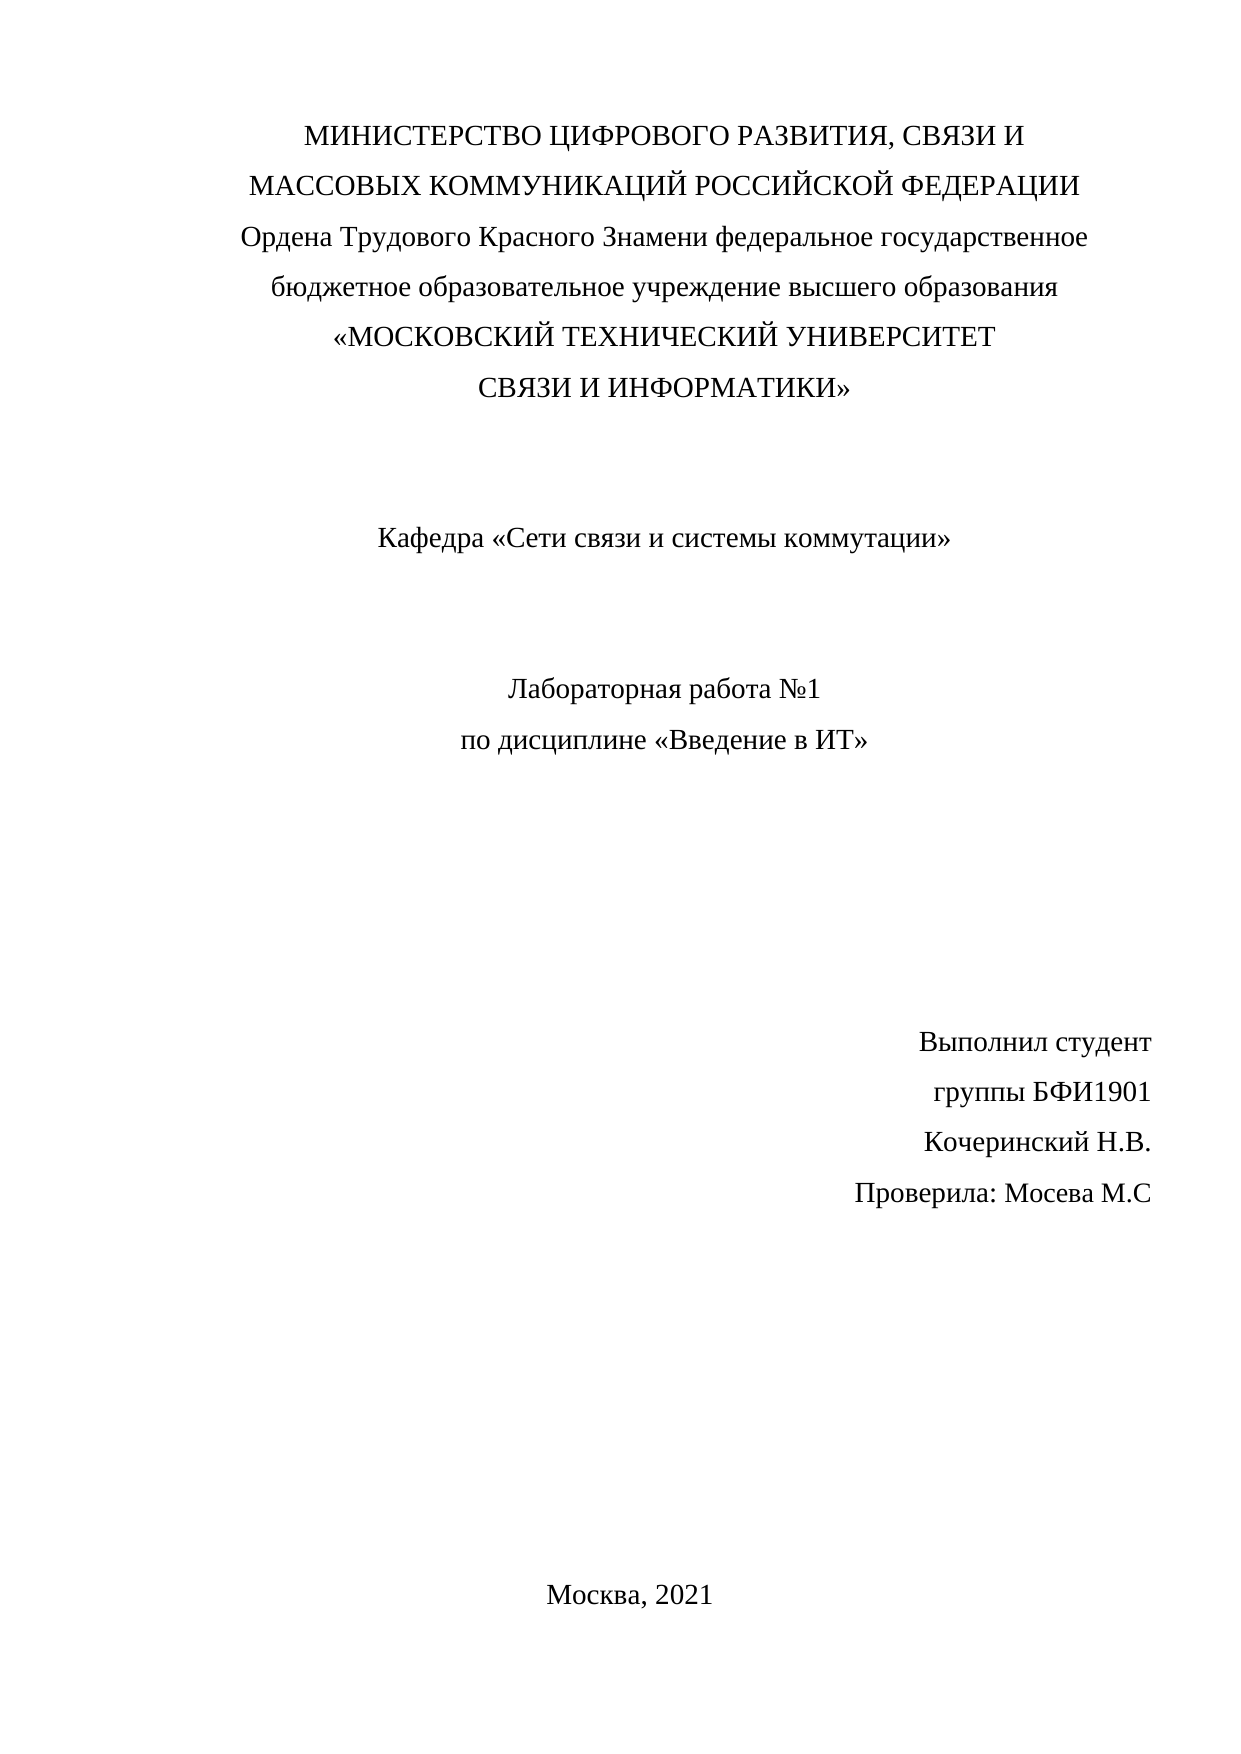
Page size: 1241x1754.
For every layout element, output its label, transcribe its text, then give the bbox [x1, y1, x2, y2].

text Кафедра «Сети связи и системы коммутации» [177, 521, 1152, 554]
text Проверила: Мосева М.С [177, 1175, 1152, 1258]
text Москва, 2021 [472, 1577, 1152, 1611]
text Лабораторная работа №1 [177, 672, 1152, 705]
text МИНИСТЕРСТВО ЦИФРОВОГО РАЗВИТИЯ, СВЯЗИ И [177, 118, 1152, 152]
text Ордена Трудового Красного Знамени федеральное государственное бюджетное образовательное учреждение высшего образования [177, 219, 1152, 303]
text МАССОВЫХ КОММУНИКАЦИЙ РОССИЙСКОЙ ФЕДЕРАЦИИ [177, 168, 1152, 202]
text по дисциплине «Введение в ИТ» [177, 722, 1152, 755]
text СВЯЗИ И ИНФОРМАТИКИ» [177, 370, 1152, 403]
text Выполнил студент [177, 1024, 1152, 1057]
text Кочеринский Н.В. [177, 1124, 1152, 1158]
text «МОСКОВСКИЙ ТЕХНИЧЕСКИЙ УНИВЕРСИТЕТ [177, 319, 1152, 353]
text группы БФИ1901 [177, 1074, 1152, 1108]
